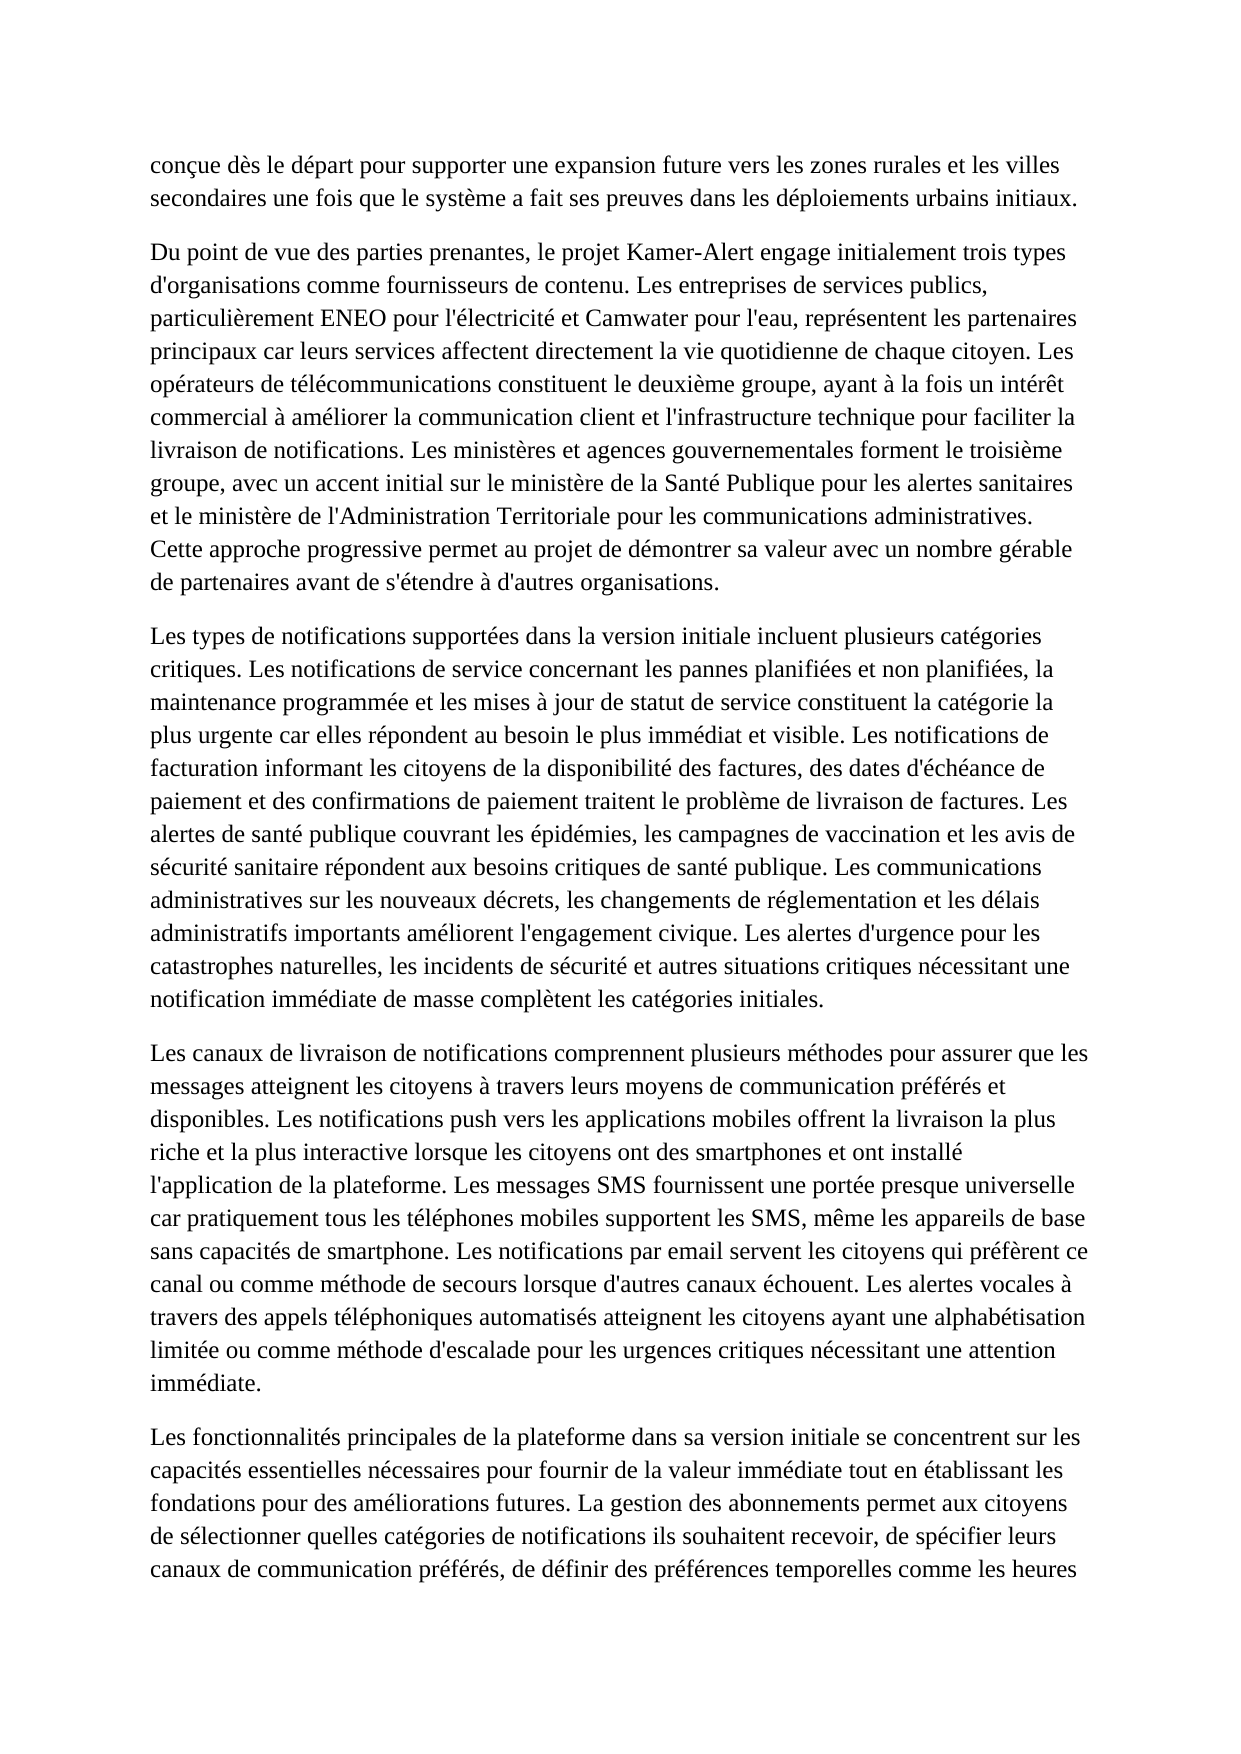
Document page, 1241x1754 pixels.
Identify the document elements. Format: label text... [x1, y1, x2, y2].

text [150, 1422, 1090, 1583]
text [150, 150, 1090, 212]
text Du point de vue des parties prenantes, le projet Kamer-Alert engage initialement trois types d'organisations comme fournisseurs de contenu. Les entreprises de services publics, particulièrement ENEO pour l'électricité et Camwater pour l'eau, représentent les partenaires principaux car leurs services affectent directement la vie quotidienne de chaque citoyen. Les opérateurs de télécommunications constituent le deuxième groupe, ayant à la fois un intérêt commercial à améliorer la communication client et l'infrastructure technique pour faciliter la livraison de notifications. Les ministères et agences gouvernementales forment le troisième groupe, avec un accent initial sur le ministère de la Santé Publique pour les alertes sanitaires et le ministère de l'Administration Territoriale pour les communications administratives. Cette approche progressive permet au projet de démontrer sa valeur avec un nombre gérable de partenaires avant de s'étendre à d'autres organisations. [150, 237, 1090, 596]
text Les types de notifications supportées dans la version initiale incluent plusieurs catégories critiques. Les notifications de service concernant les pannes planifiées et non planifiées, la maintenance programmée et les mises à jour de statut de service constituent la catégorie la plus urgente car elles répondent au besoin le plus immédiat et visible. Les notifications de facturation informant les citoyens de la disponibilité des factures, des dates d'échéance de paiement et des confirmations de paiement traitent le problème de livraison de factures. Les alertes de santé publique couvrant les épidémies, les campagnes de vaccination et les avis de sécurité sanitaire répondent aux besoins critiques de santé publique. Les communications administratives sur les nouveaux décrets, les changements de réglementation et les délais administratifs importants améliorent l'engagement civique. Les alertes d'urgence pour les catastrophes naturelles, les incidents de sécurité et autres situations critiques nécessitant une notification immédiate de masse complètent les catégories initiales. [150, 621, 1090, 1013]
text Les canaux de livraison de notifications comprennent plusieurs méthodes pour assurer que les messages atteignent les citoyens à travers leurs moyens de communication préférés et disponibles. Les notifications push vers les applications mobiles offrent la livraison la plus riche et la plus interactive lorsque les citoyens ont des smartphones et ont installé l'application de la plateforme. Les messages SMS fournissent une portée presque universelle car pratiquement tous les téléphones mobiles supportent les SMS, même les appareils de base sans capacités de smartphone. Les notifications par email servent les citoyens qui préfèrent ce canal ou comme méthode de secours lorsque d'autres canaux échouent. Les alertes vocales à travers des appels téléphoniques automatisés atteignent les citoyens ayant une alphabétisation limitée ou comme méthode d'escalade pour les urgences critiques nécessitant une attention immédiate. [150, 1038, 1090, 1397]
